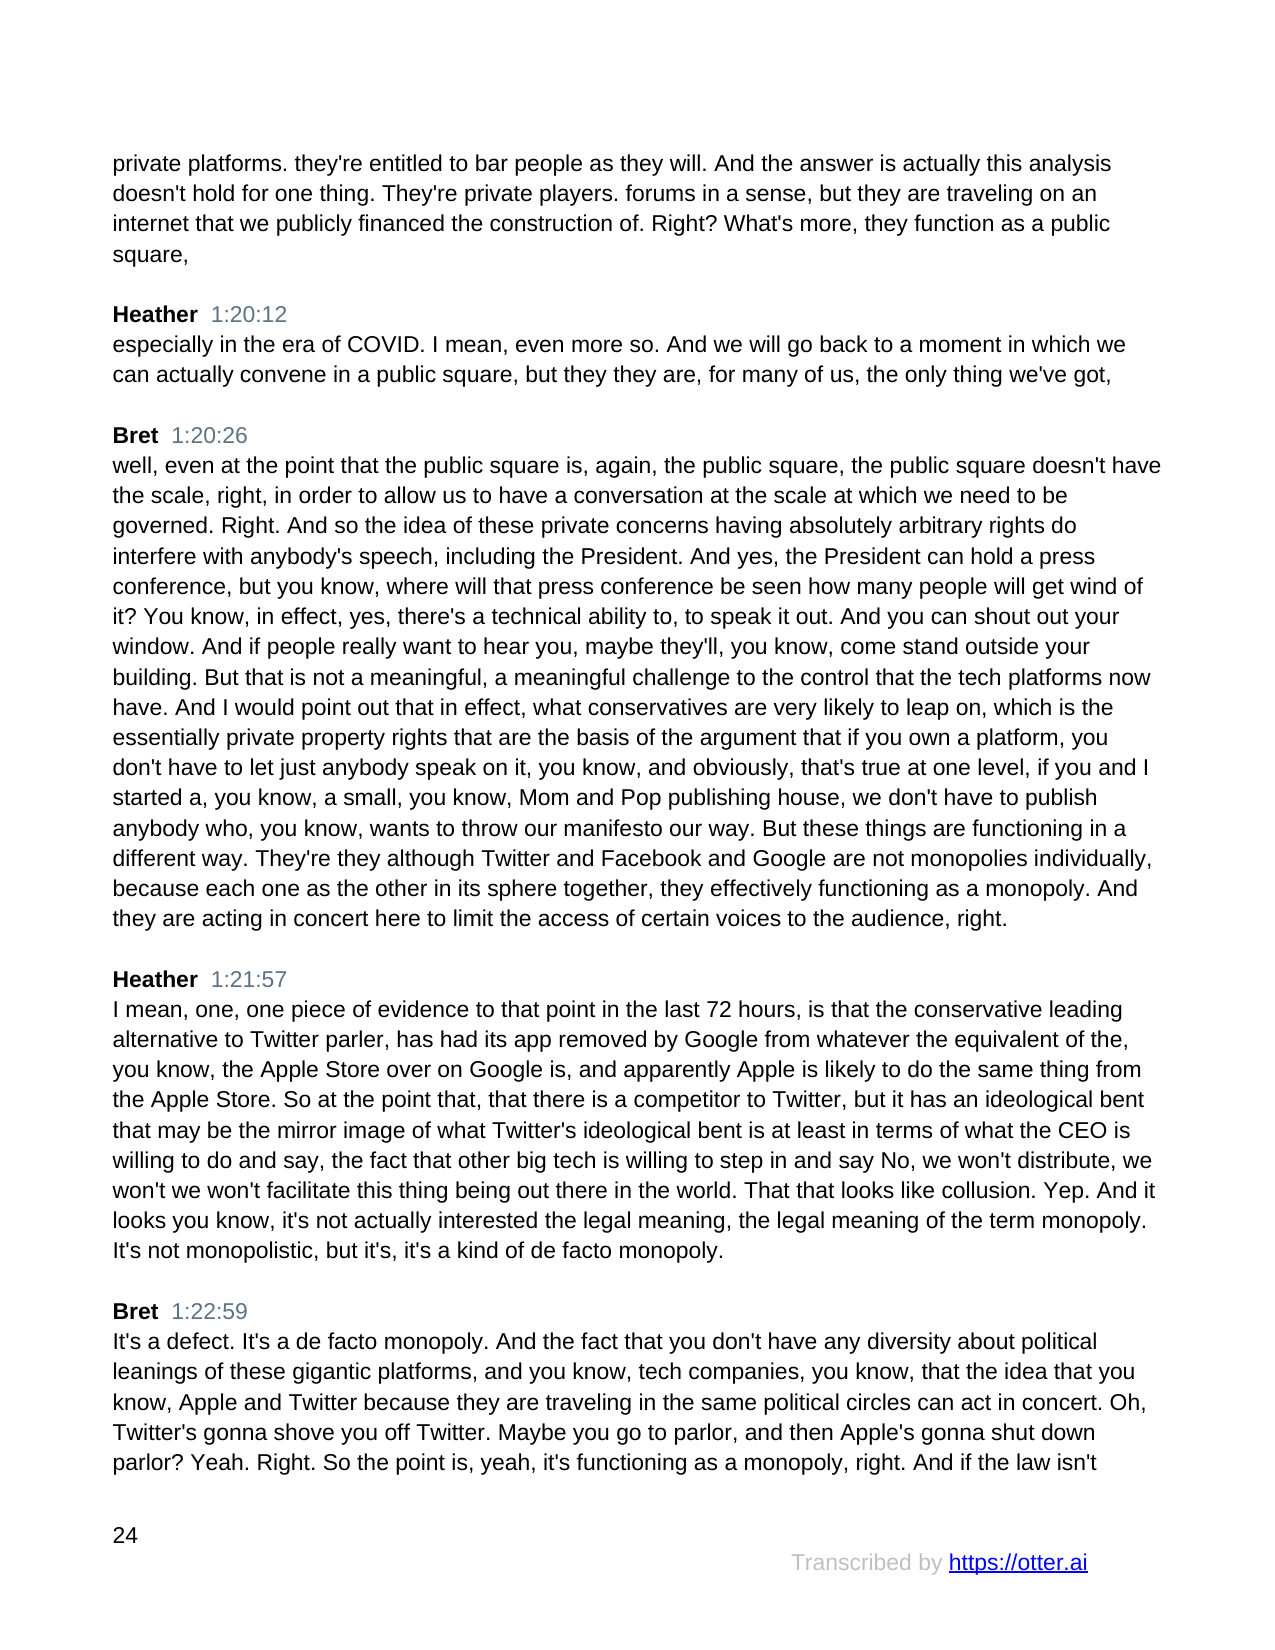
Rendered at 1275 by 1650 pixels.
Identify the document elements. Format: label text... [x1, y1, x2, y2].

text I mean, one, one piece of evidence to that point in the last 72 hours, is that the conservative leading alternative to Twitter parler, has had its app removed by Google from whatever the equivalent of the, you know, the Apple Store over on Google is, and apparently Apple is likely to do the same thing from the Apple Store. So at the point that, that there is a competitor to Twitter, but it has an ideological bent that may be the mirror image of what Twitter's ideological bent is at least in terms of what the CEO is willing to do and say, the fact that other big tech is willing to step in and say No, we won't distribute, we won't we won't facilitate this thing being out there in the world. That that looks like collusion. Yep. And it looks you know, it's not actually interested the legal meaning, the legal meaning of the term monopoly. It's not monopolistic, but it's, it's a kind of de facto monopoly. [112, 996, 1162, 1264]
text well, even at the point that the public square is, again, the public square, the public square doesn't have the scale, right, in order to allow us to have a conversation at the scale at which we need to be governed. Right. And so the idea of these private concerns having absolutely arbitrary rights do interfere with anybody's speech, including the President. And yes, the President can hold a press conference, but you know, where will that press conference be seen how many people will get wind of it? You know, in effect, yes, there's a technical ability to, to speak it out. And you can shout out your window. And if people really want to hear you, maybe they'll, you know, come stand outside your building. But that is not a meaningful, a meaningful challenge to the control that the tech platforms now have. And I would point out that in effect, what conservatives are very likely to leap on, which is the essentially private property rights that are the basis of the argument that if you own a platform, you don't have to let just anybody speak on it, you know, and obviously, that's true at one level, if you and I started a, you know, a small, you know, Mom and Pop publishing house, we don't have to publish anybody who, you know, wants to throw our manifesto our way. But these things are functioning in a different way. They're they although Twitter and Facebook and Google are not monopolies individually, because each one as the other in its sphere together, they effectively functioning as a monopoly. And they are acting in concert here to limit the access of certain voices to the audience, right. [112, 452, 1162, 932]
text especially in the era of COVID. I mean, even more so. And we will go back to a moment in which we can actually convene in a public square, but they they are, for many of us, the only thing we've got, [112, 331, 1162, 388]
text Bret 1:22:59 [112, 1298, 1162, 1324]
text Heather 1:20:12 [112, 301, 1162, 327]
text Heather 1:21:57 [112, 966, 1162, 992]
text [112, 150, 1162, 267]
text Bret 1:20:26 [112, 422, 1162, 448]
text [112, 1328, 1162, 1475]
